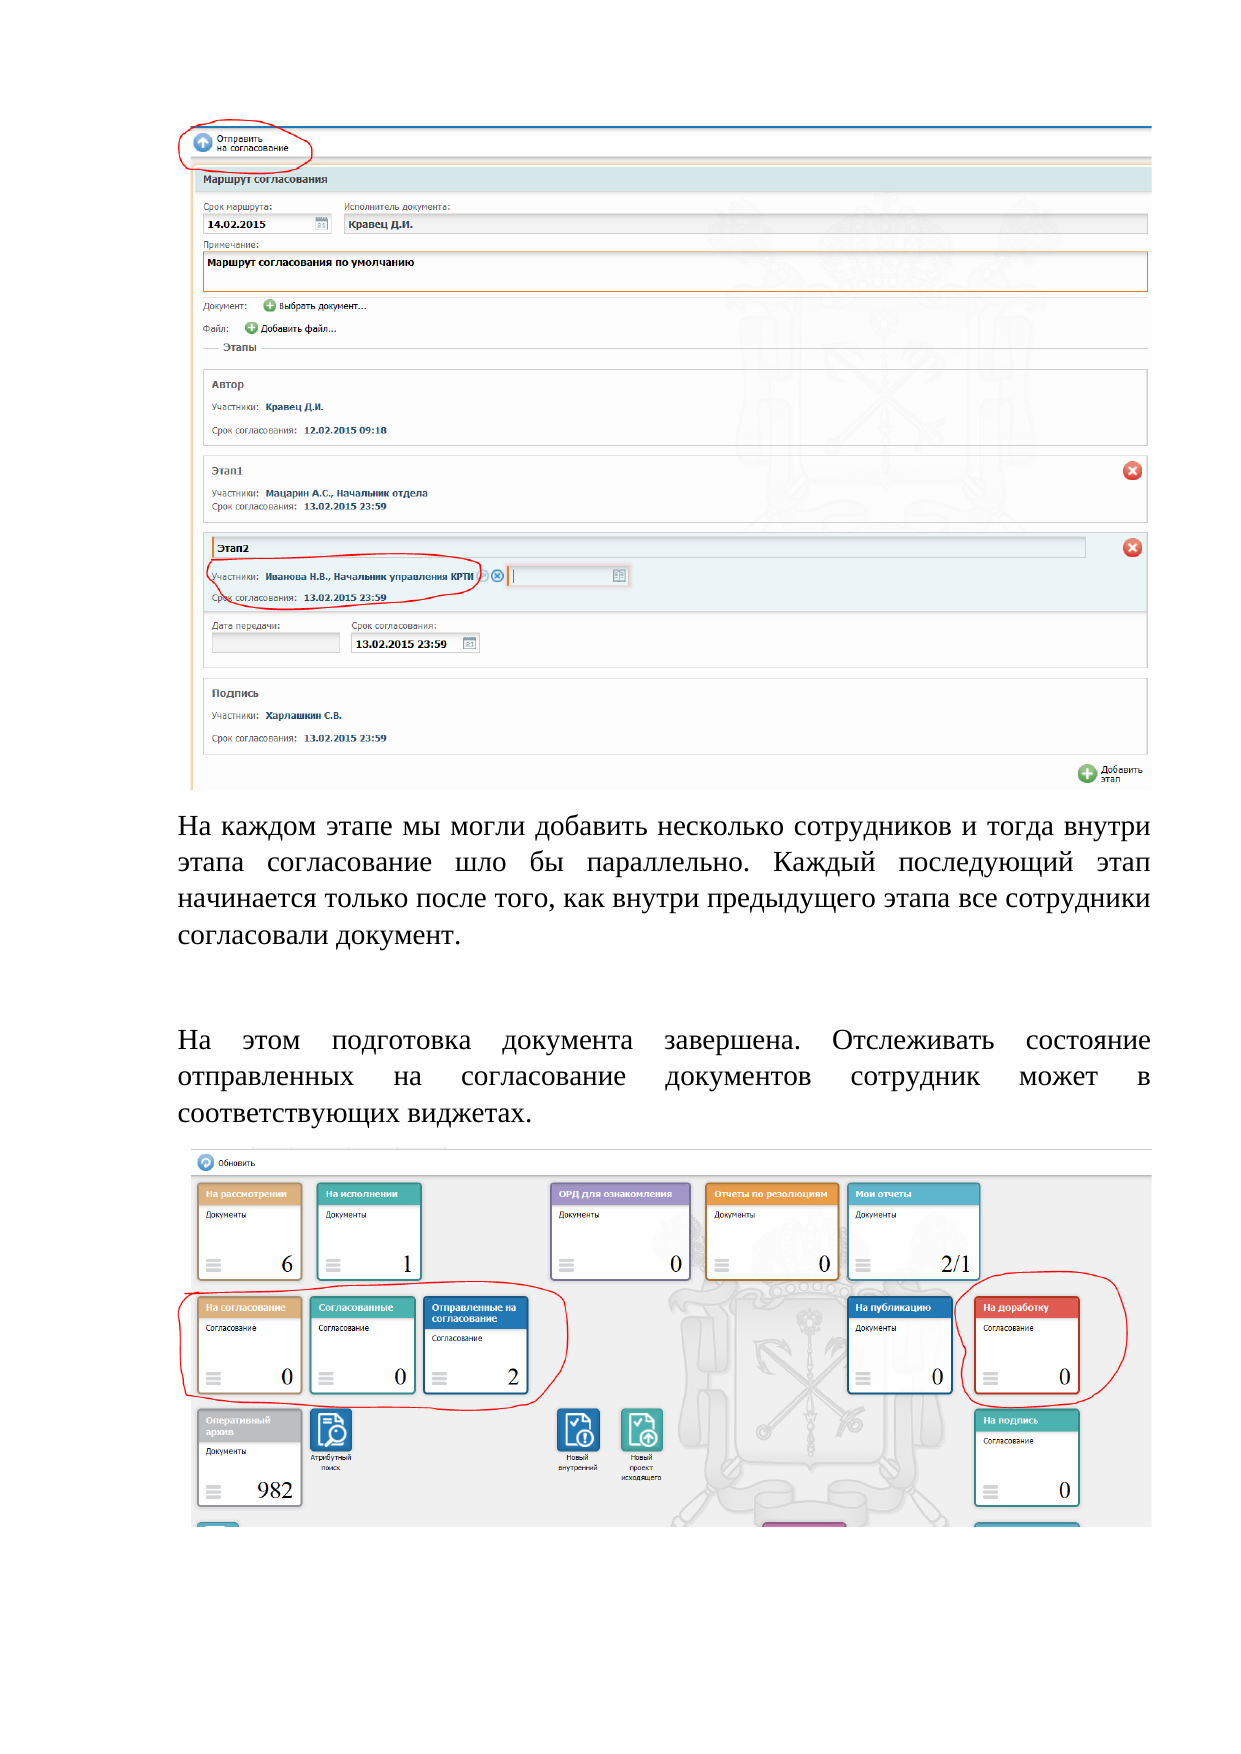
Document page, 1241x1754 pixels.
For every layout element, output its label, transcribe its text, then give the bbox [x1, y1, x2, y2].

text На этом подготовка документа завершена. Отслеживать состояние отправленных на согласование документов сотрудник может в соответствующих виджетах. [177, 1022, 1152, 1128]
text На каждом этапе мы могли добавить несколько сотрудников и тогда внутри этапа согласование шло бы параллельно. Каждый последующий этап начинается только после того, как внутри предыдущего этапа все сотрудники согласовали документ. [177, 808, 1152, 950]
picture [177, 118, 1152, 790]
picture [177, 1147, 1152, 1527]
